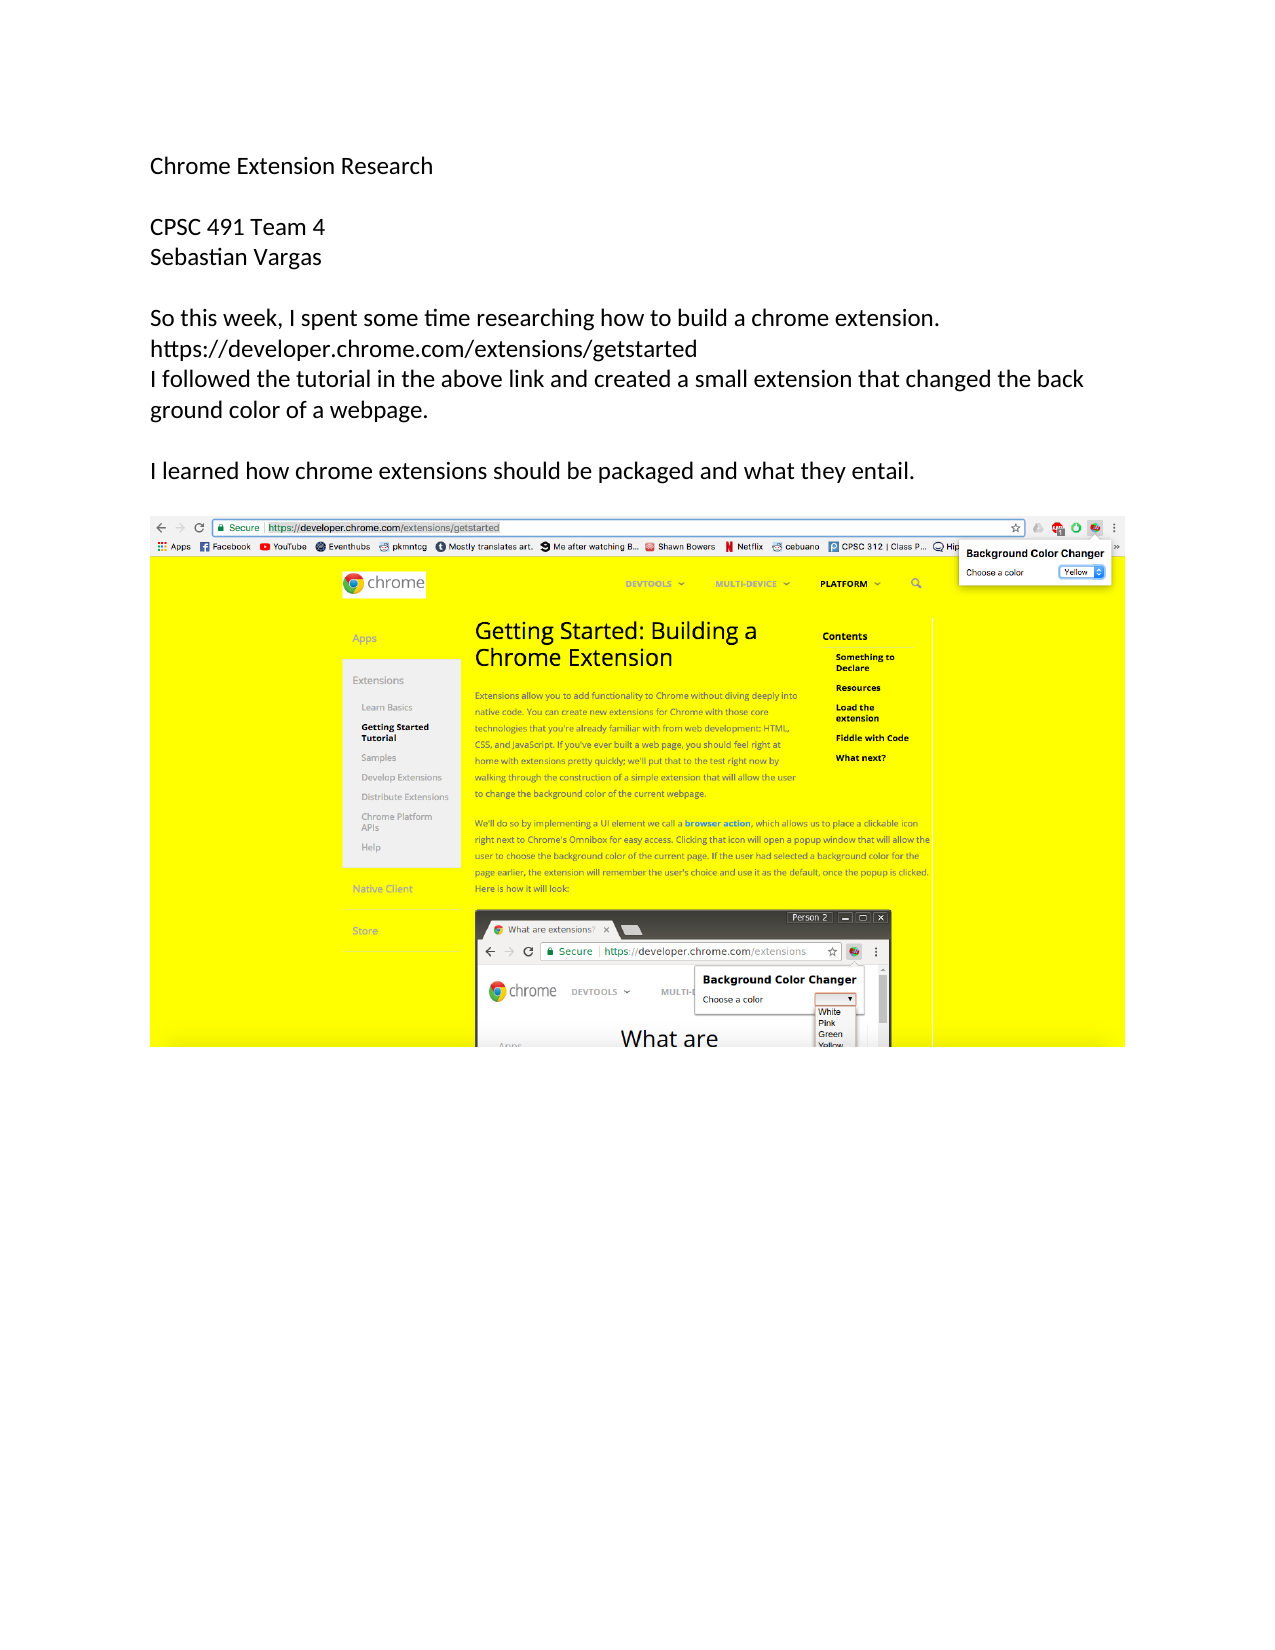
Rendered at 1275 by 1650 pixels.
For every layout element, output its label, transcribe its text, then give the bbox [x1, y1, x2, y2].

text I learned how chrome extensions should be packaged and what they entail. [150, 455, 1125, 486]
text CPSC 491 Team 4 [150, 211, 1125, 242]
text I followed the tutorial in the above link and created a small extension that changed the back ground color of a webpage. [150, 364, 1125, 425]
text https://developer.chrome.com/extensions/getstarted [150, 333, 1125, 364]
text Chrome Extension Research [150, 150, 1125, 181]
text Sebastian Vargas [150, 242, 1125, 272]
text So this week, I spent some time researching how to build a chrome extension. [150, 303, 1125, 333]
picture [150, 516, 1125, 1047]
